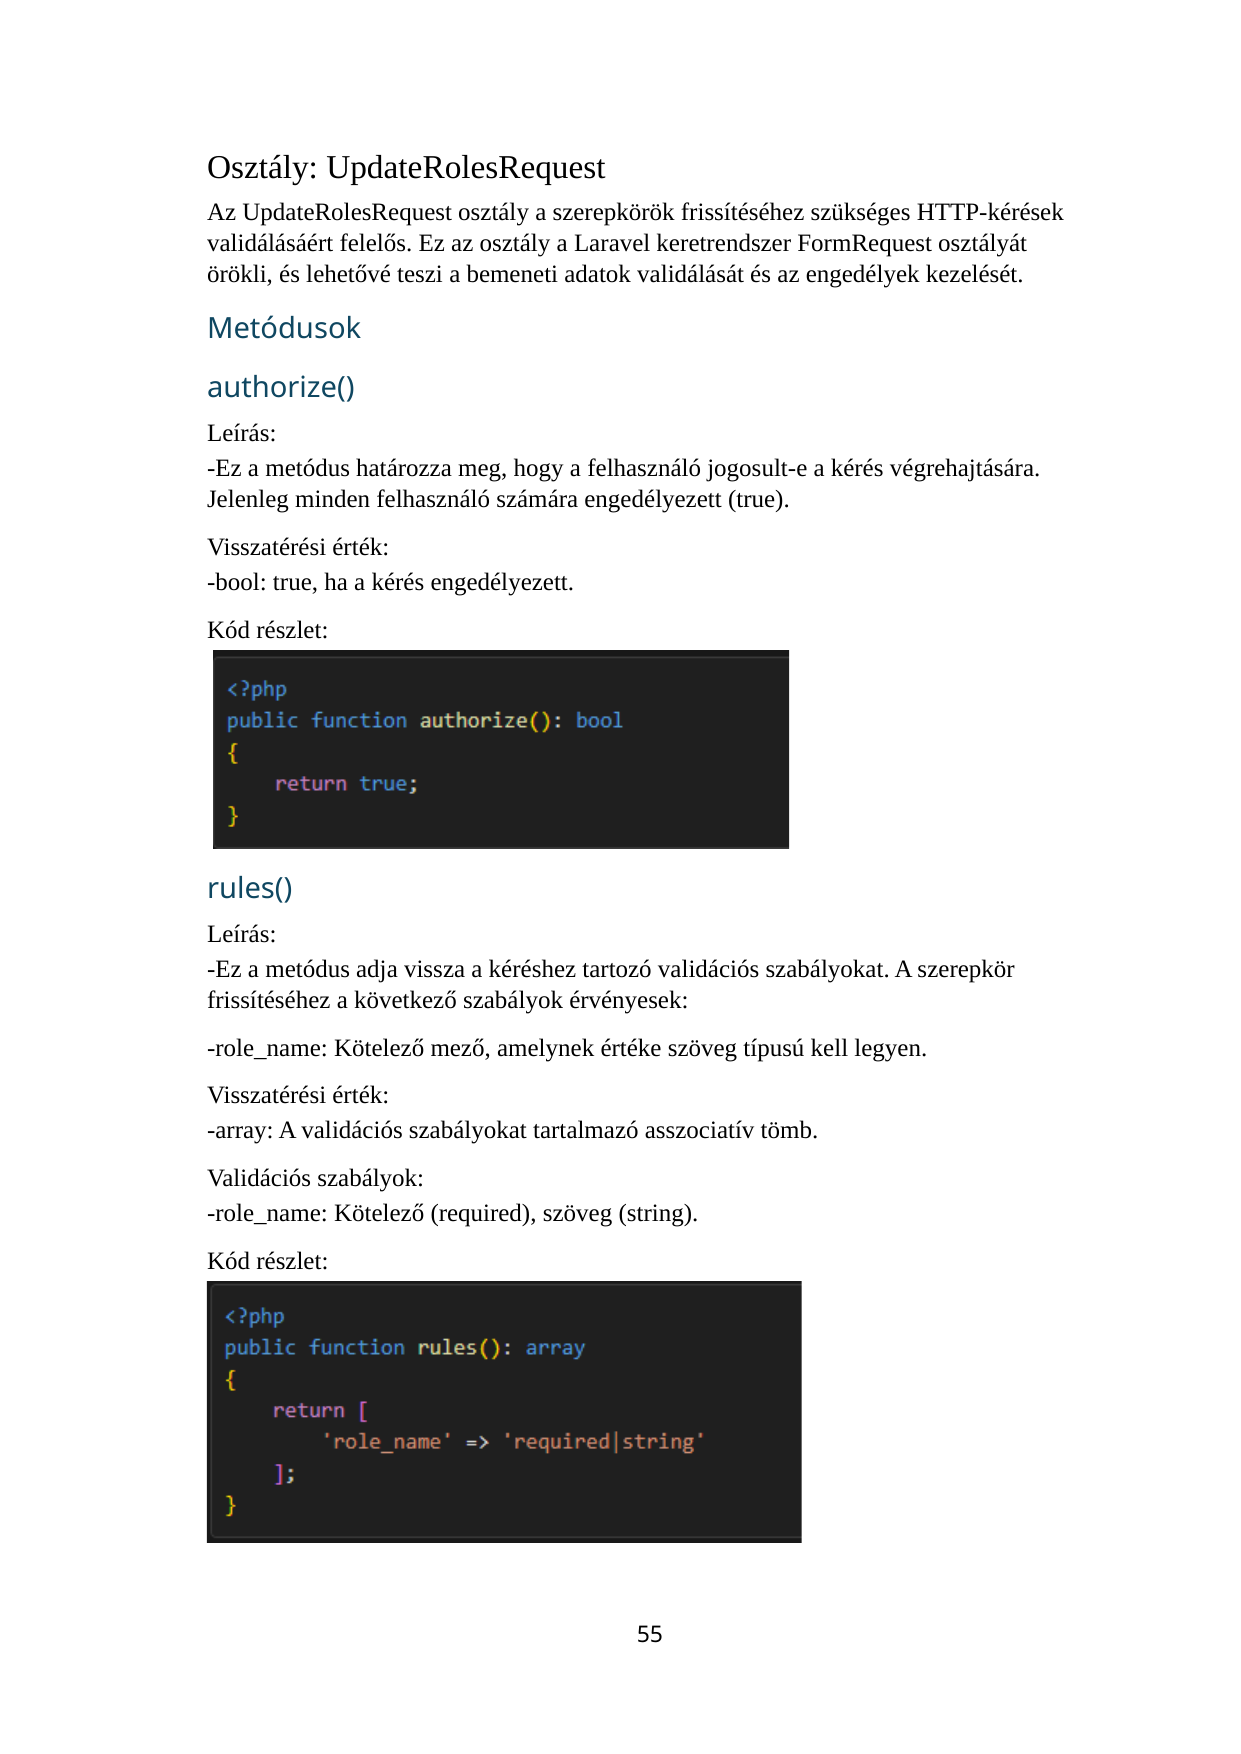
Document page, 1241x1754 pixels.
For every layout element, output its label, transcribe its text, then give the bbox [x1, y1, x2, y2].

subtitle Osztály: UpdateRolesRequest [207, 148, 1092, 186]
subtitle Leírás: [207, 418, 1092, 447]
subtitle Visszatérési érték: [207, 532, 1092, 561]
text Az UpdateRolesRequest osztály a szerepkörök frissítéséhez szükséges HTTP-kérések validálásáért felelős. Ez az osztály a Laravel keretrendszer FormRequest osztályát örökli, és lehetővé teszi a bemeneti adatok validálását és az engedélyek kezelését. [207, 197, 1092, 288]
subtitle Metódusok [207, 307, 1092, 347]
text -role_name: Kötelező (required), szöveg (string). [207, 1198, 1092, 1227]
text -role_name: Kötelező mező, amelynek értéke szöveg típusú kell legyen. [207, 1033, 1092, 1061]
text -array: A validációs szabályokat tartalmazó asszociatív tömb. [207, 1116, 1092, 1144]
text -Ez a metódus adja vissza a kéréshez tartozó validációs szabályokat. A szerepkör frissítéséhez a következő szabályok érvényesek: [207, 954, 1092, 1014]
picture [213, 650, 790, 849]
subtitle Kód részlet: [207, 1246, 1092, 1275]
picture [206, 1281, 802, 1543]
subtitle Leírás: [207, 919, 1092, 947]
subtitle Validációs szabályok: [207, 1163, 1092, 1192]
subtitle rules() [207, 868, 1092, 907]
subtitle authorize() [207, 367, 1092, 406]
subtitle Visszatérési érték: [207, 1080, 1092, 1109]
text -bool: true, ha a kérés engedélyezett. [207, 567, 1092, 596]
subtitle Kód részlet: [207, 615, 1092, 643]
text -Ez a metódus határozza meg, hogy a felhasználó jogosult-e a kérés végrehajtására. Jelenleg minden felhasználó számára engedélyezett (true). [207, 453, 1092, 513]
